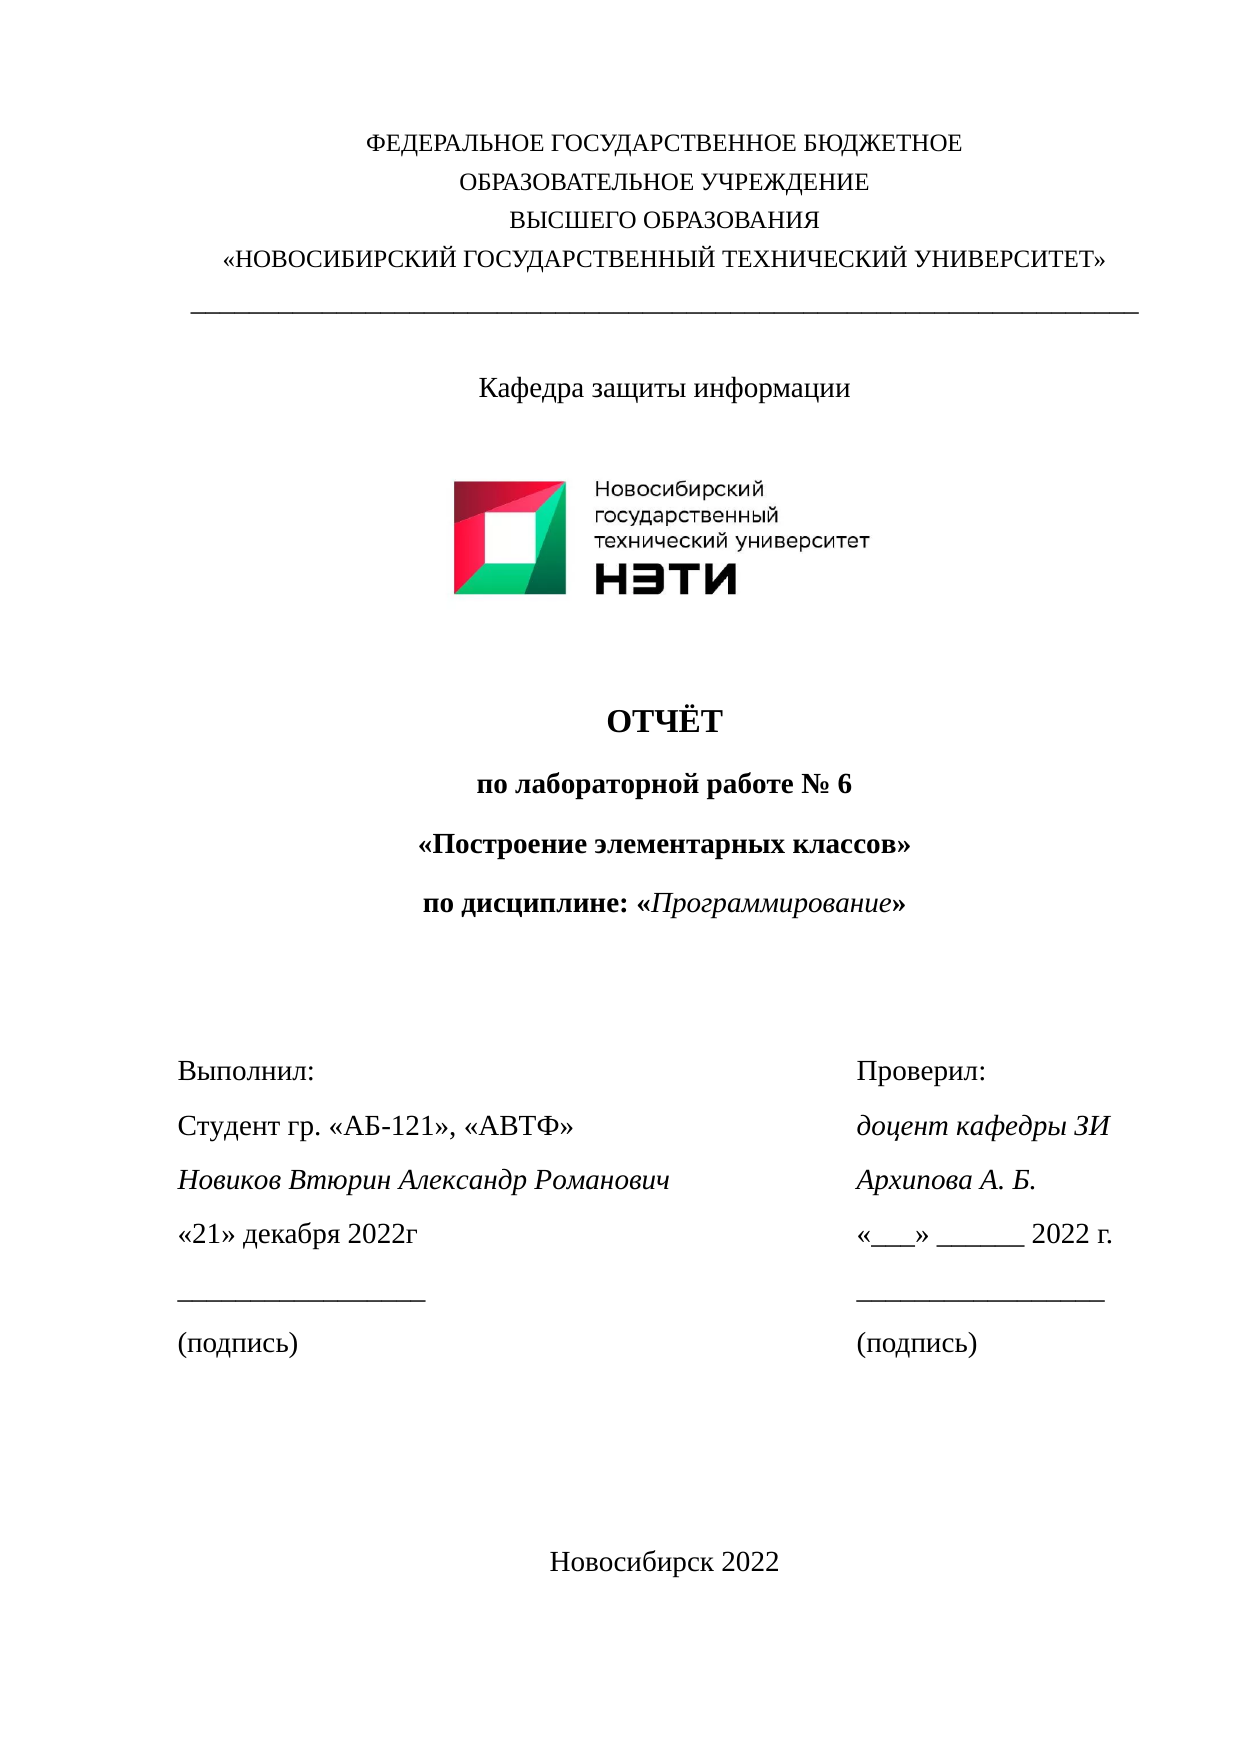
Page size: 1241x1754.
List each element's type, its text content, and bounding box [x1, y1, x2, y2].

text «НОВОСИБИРСКИЙ ГОСУДАРСТВЕННЫЙ ТЕХНИЧЕСКИЙ УНИВЕРСИТЕТ» [177, 244, 1152, 273]
text ФЕДЕРАЛЬНОЕ государственное БЮДЖЕТНОЕ [177, 128, 1152, 157]
picture [442, 463, 887, 617]
text Новиков Втюрин Александр Романович Архипова А. Б. [177, 1162, 1152, 1196]
text Кафедра защиты информации [177, 370, 1152, 404]
text Студент гр. «АБ-121», «АВТФ» доцент кафедры ЗИ [177, 1108, 1152, 1141]
text _________________________________________________________________ [177, 283, 1152, 317]
text по лабораторной работе № 6 [177, 766, 1152, 800]
text по дисциплине: «Программирование» [177, 885, 1152, 919]
text «Построение элементарных классов» [177, 826, 1152, 859]
text образовательное учреждение [177, 167, 1152, 196]
text Выполнил: Проверил: [177, 1053, 1152, 1087]
text «21» декабря 2022г «___» ______ 2022 г. [177, 1216, 1152, 1250]
text высшего образования [177, 206, 1152, 234]
text _________________ _________________ [177, 1271, 1152, 1304]
text ОТЧЁТ [177, 701, 1152, 740]
text Новосибирск 2022 [177, 1544, 1152, 1577]
text (подпись) (подпись) [177, 1325, 1152, 1359]
